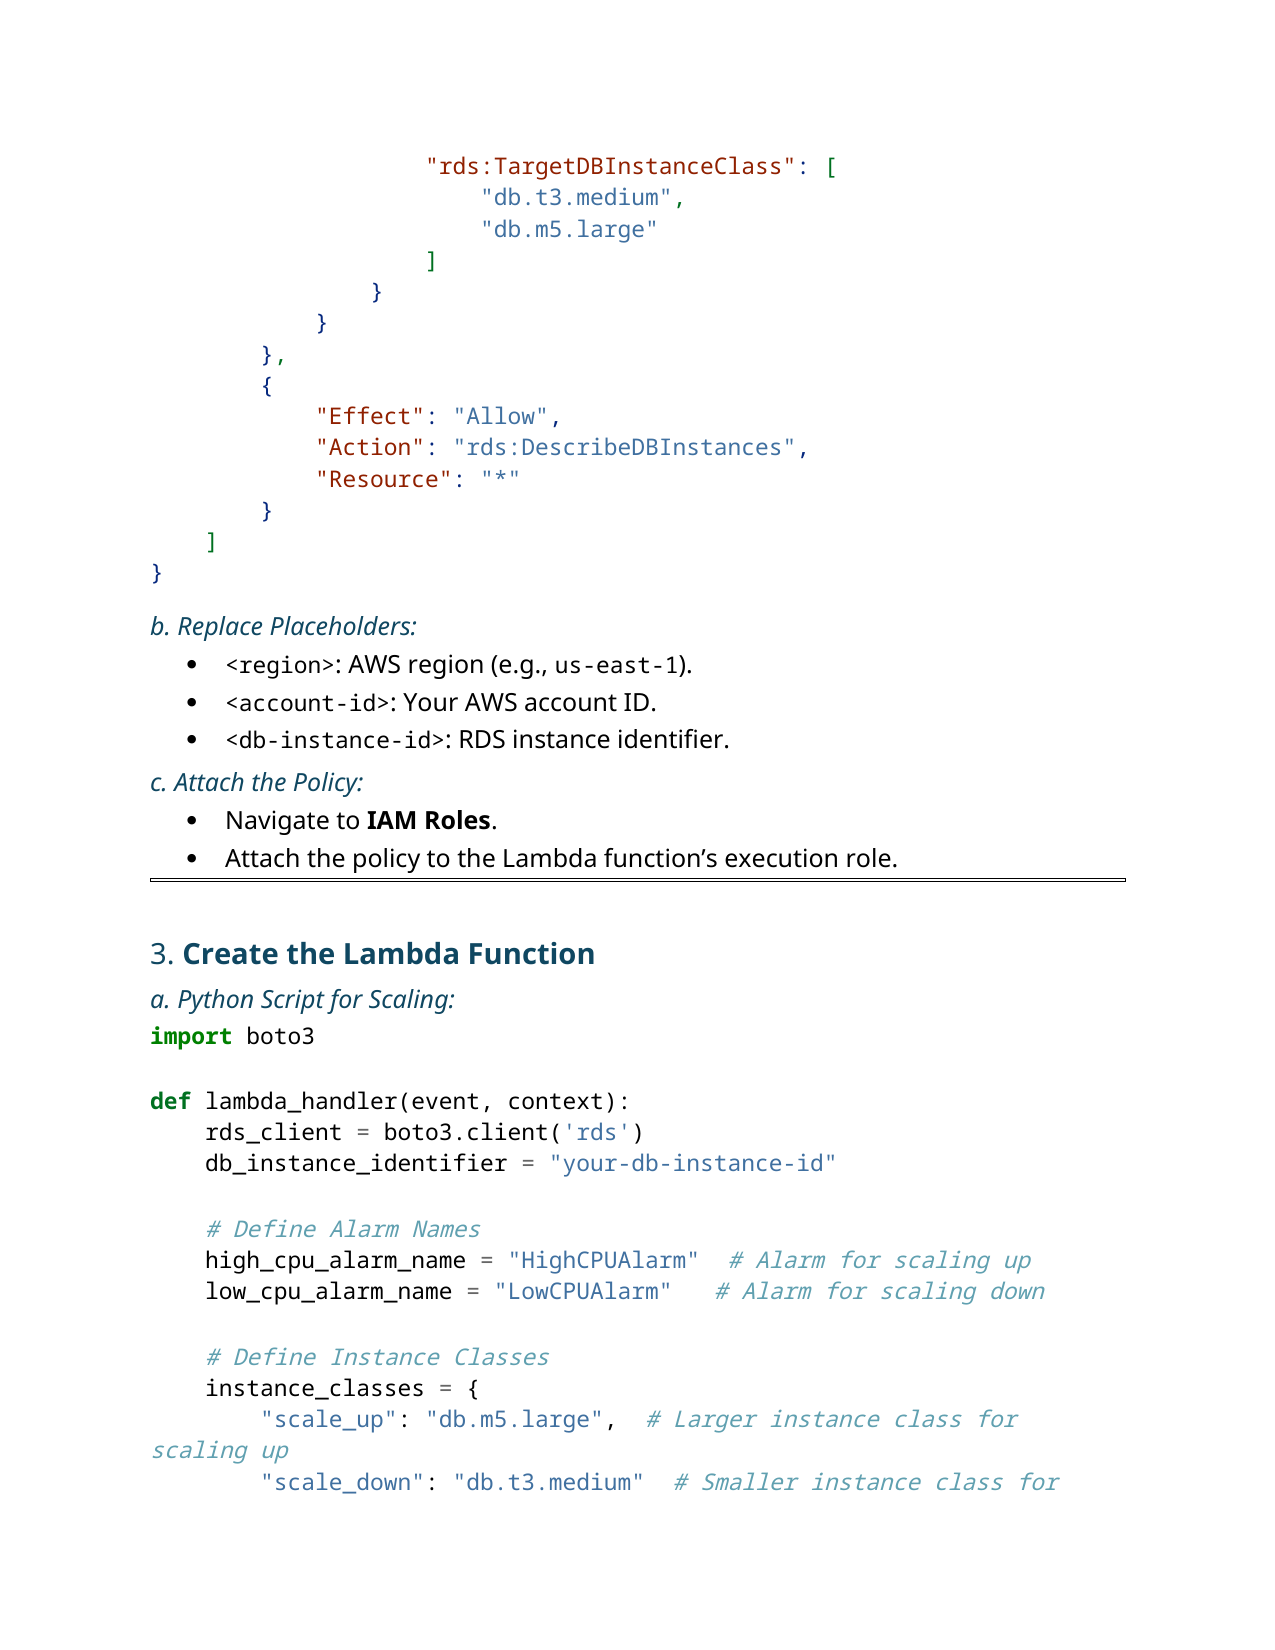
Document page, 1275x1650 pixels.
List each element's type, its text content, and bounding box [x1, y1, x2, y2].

list <db-instance-id>: RDS instance identifier. [187, 722, 1125, 756]
list <region>: AWS region (e.g., us-east-1). [187, 647, 1125, 681]
list Attach the policy to the Lambda function’s execution role. [187, 841, 1125, 875]
list <account-id>: Your AWS account ID. [187, 684, 1125, 718]
subtitle b. Replace Placeholders: [150, 608, 1125, 642]
list Navigate to IAM Roles. [187, 803, 1125, 837]
subtitle 3. Create the Lambda Function [150, 933, 1125, 973]
subtitle c. Attach the Policy: [150, 764, 1125, 799]
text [150, 150, 1125, 587]
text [150, 1019, 1125, 1497]
subtitle a. Python Script for Scaling: [150, 981, 1125, 1015]
